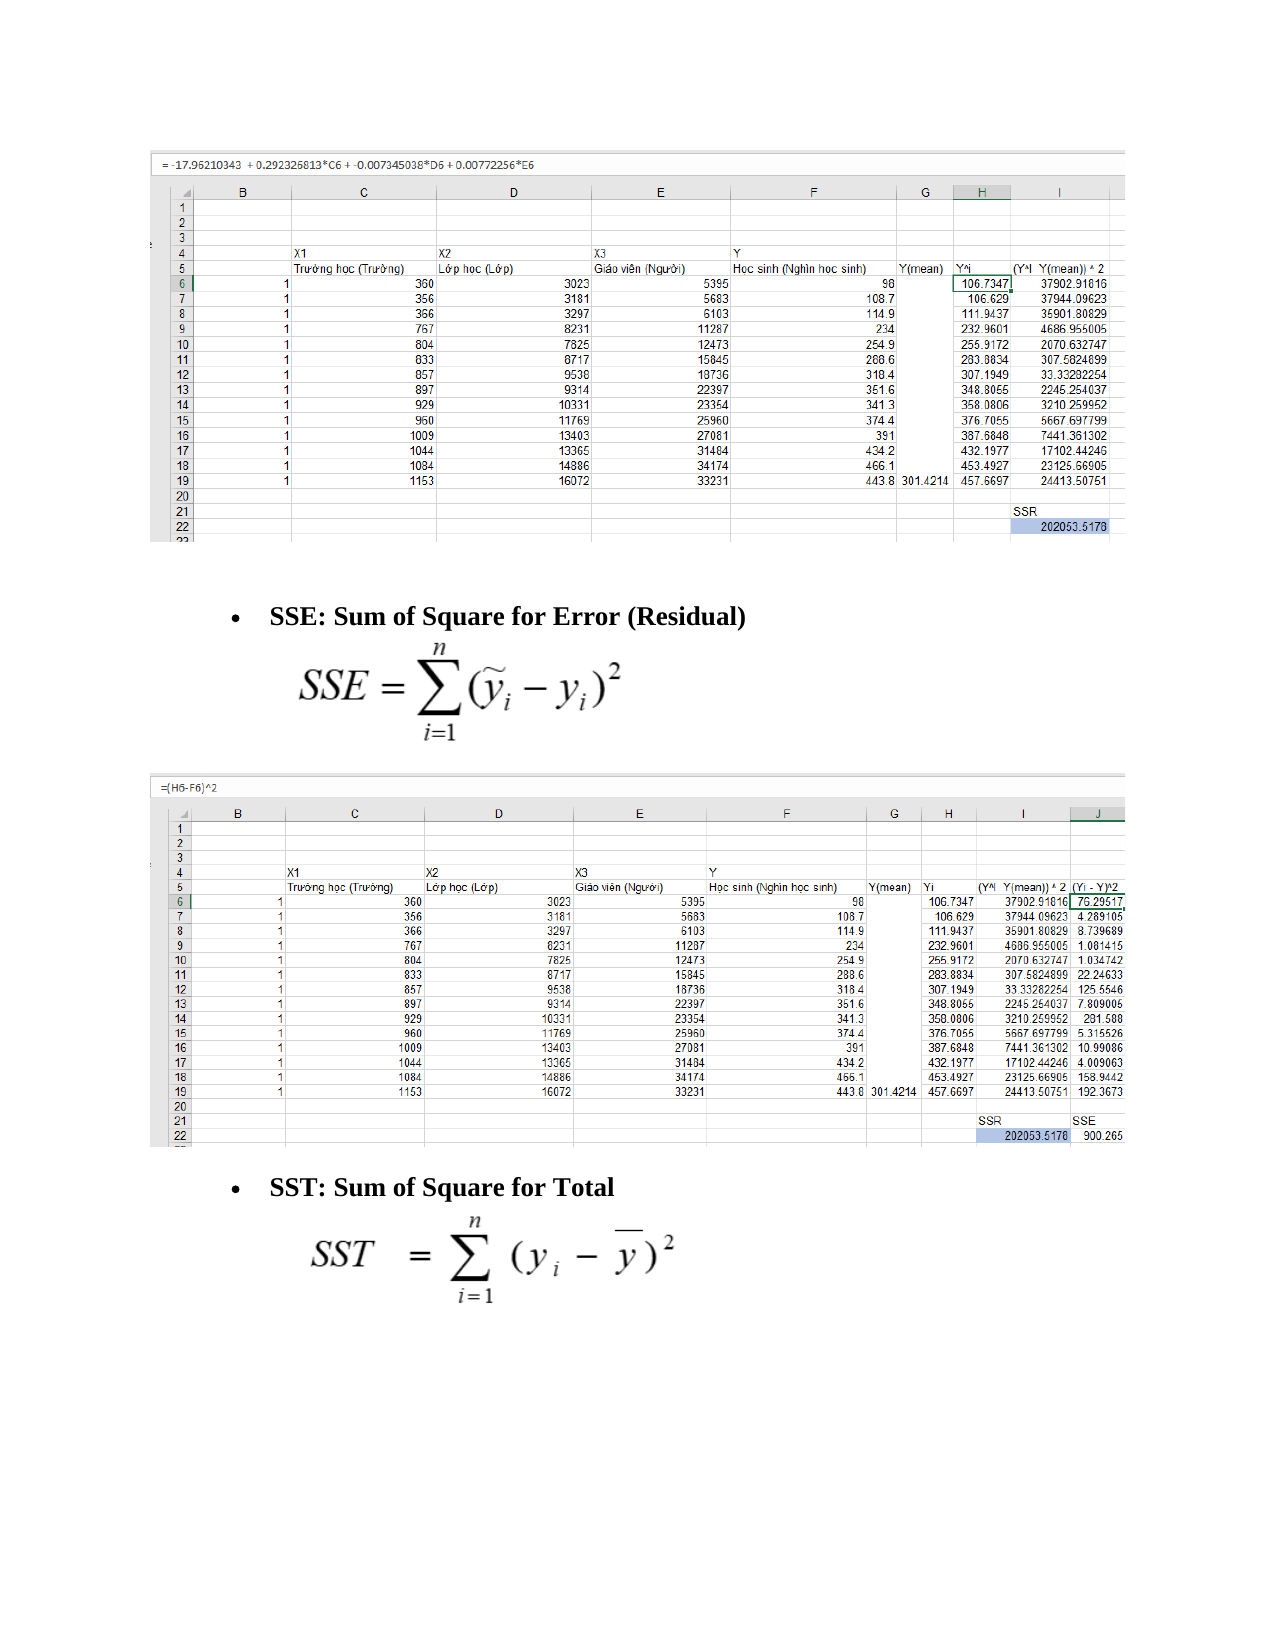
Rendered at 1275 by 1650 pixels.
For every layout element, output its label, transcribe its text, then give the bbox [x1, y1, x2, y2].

picture [300, 1202, 682, 1314]
picture [269, 631, 648, 743]
list SST: Sum of Square for Total [232, 1171, 1125, 1202]
picture [150, 773, 1125, 1147]
list SSE: Sum of Square for Error (Residual) [232, 600, 1125, 631]
picture [150, 150, 1125, 542]
